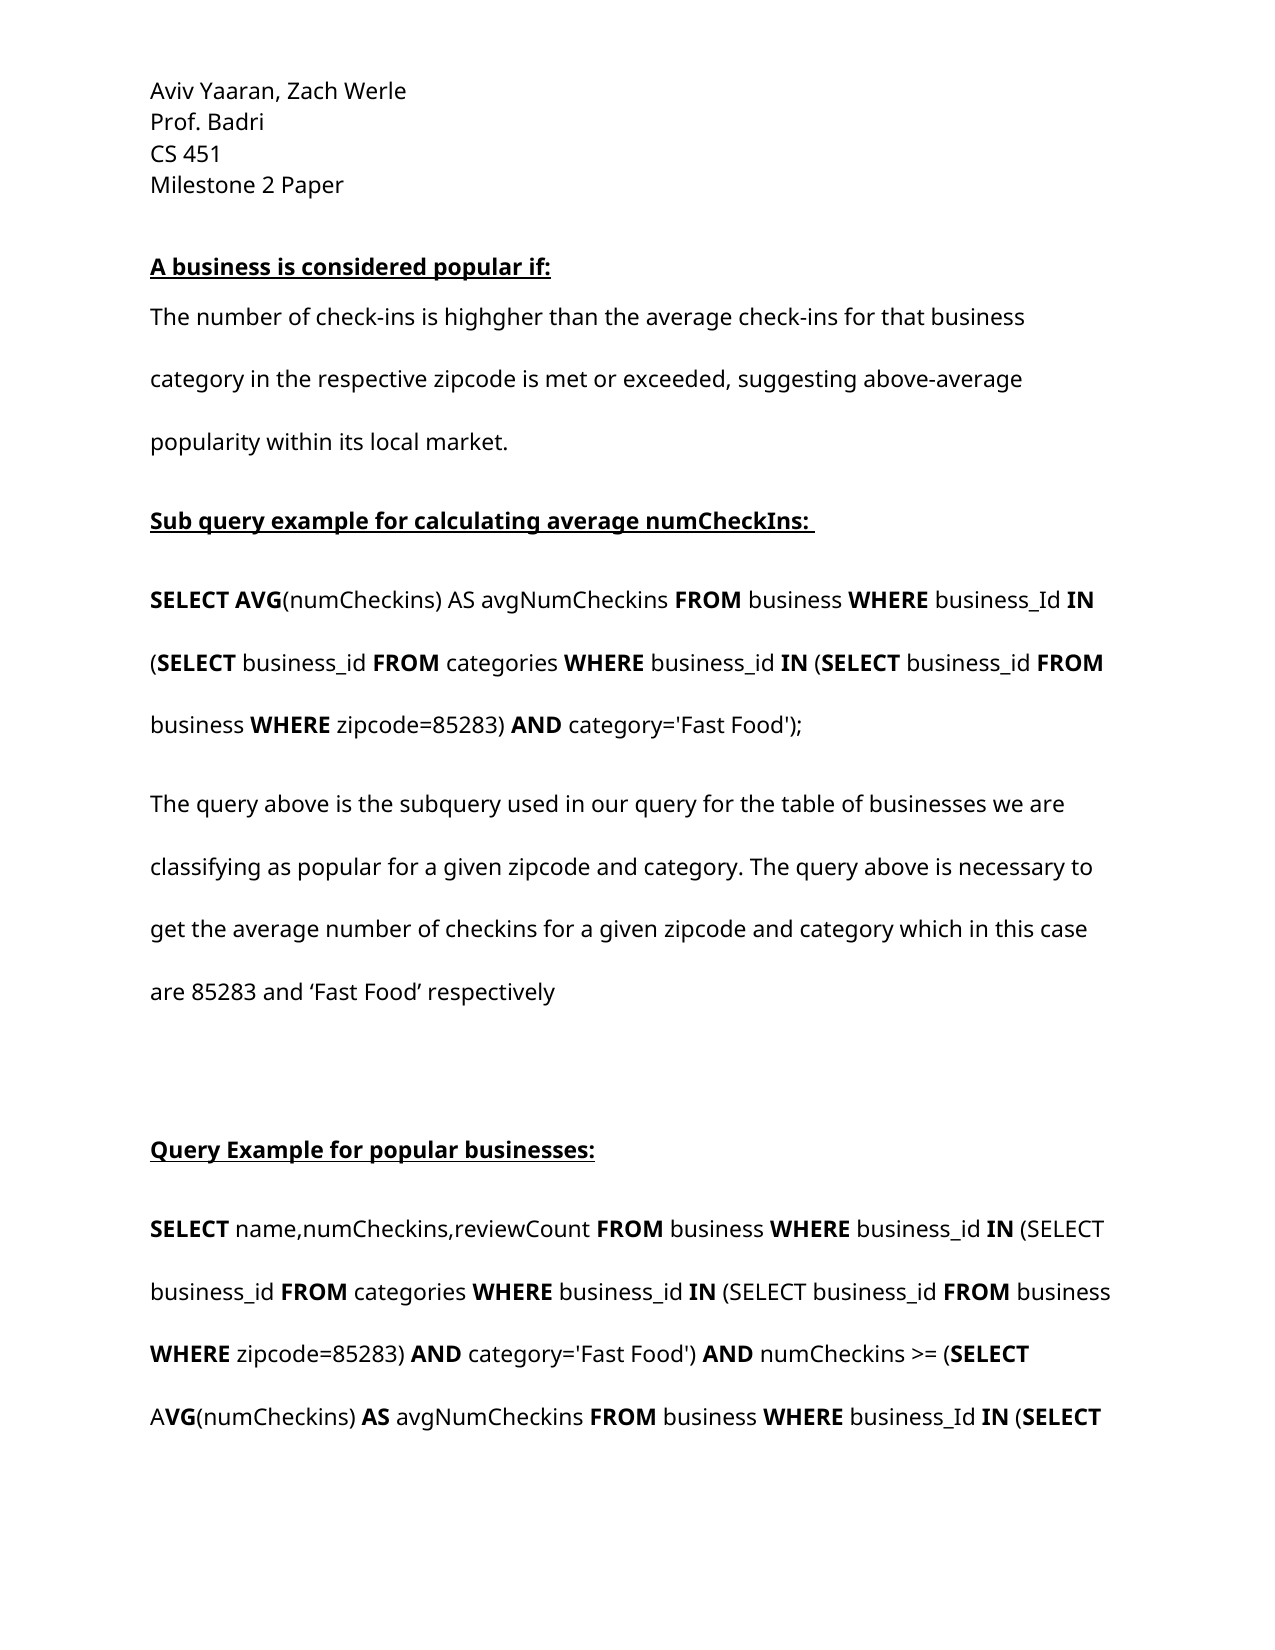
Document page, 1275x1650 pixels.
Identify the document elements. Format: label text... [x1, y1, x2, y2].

text The query above is the subquery used in our query for the table of businesses we are classifying as popular for a given zipcode and category. The query above is necessary to get the average number of checkins for a given zipcode and category which in this case are 85283 and ‘Fast Food’ respectively [150, 788, 1125, 1007]
text Sub query example for calculating average numCheckIns: [150, 505, 1125, 536]
text SELECT AVG(numCheckins) AS avgNumCheckins FROM business WHERE business_Id IN (SELECT business_id FROM categories WHERE business_id IN (SELECT business_id FROM business WHERE zipcode=85283) AND category='Fast Food'); [150, 584, 1125, 740]
text The number of check-ins is highgher than the average check-ins for that business category in the respective zipcode is met or exceeded, suggesting above-average popularity within its local market. [150, 301, 1125, 457]
text Query Example for popular businesses: [150, 1134, 1125, 1165]
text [150, 1213, 1125, 1432]
text A business is considered popular if: [150, 250, 1125, 282]
